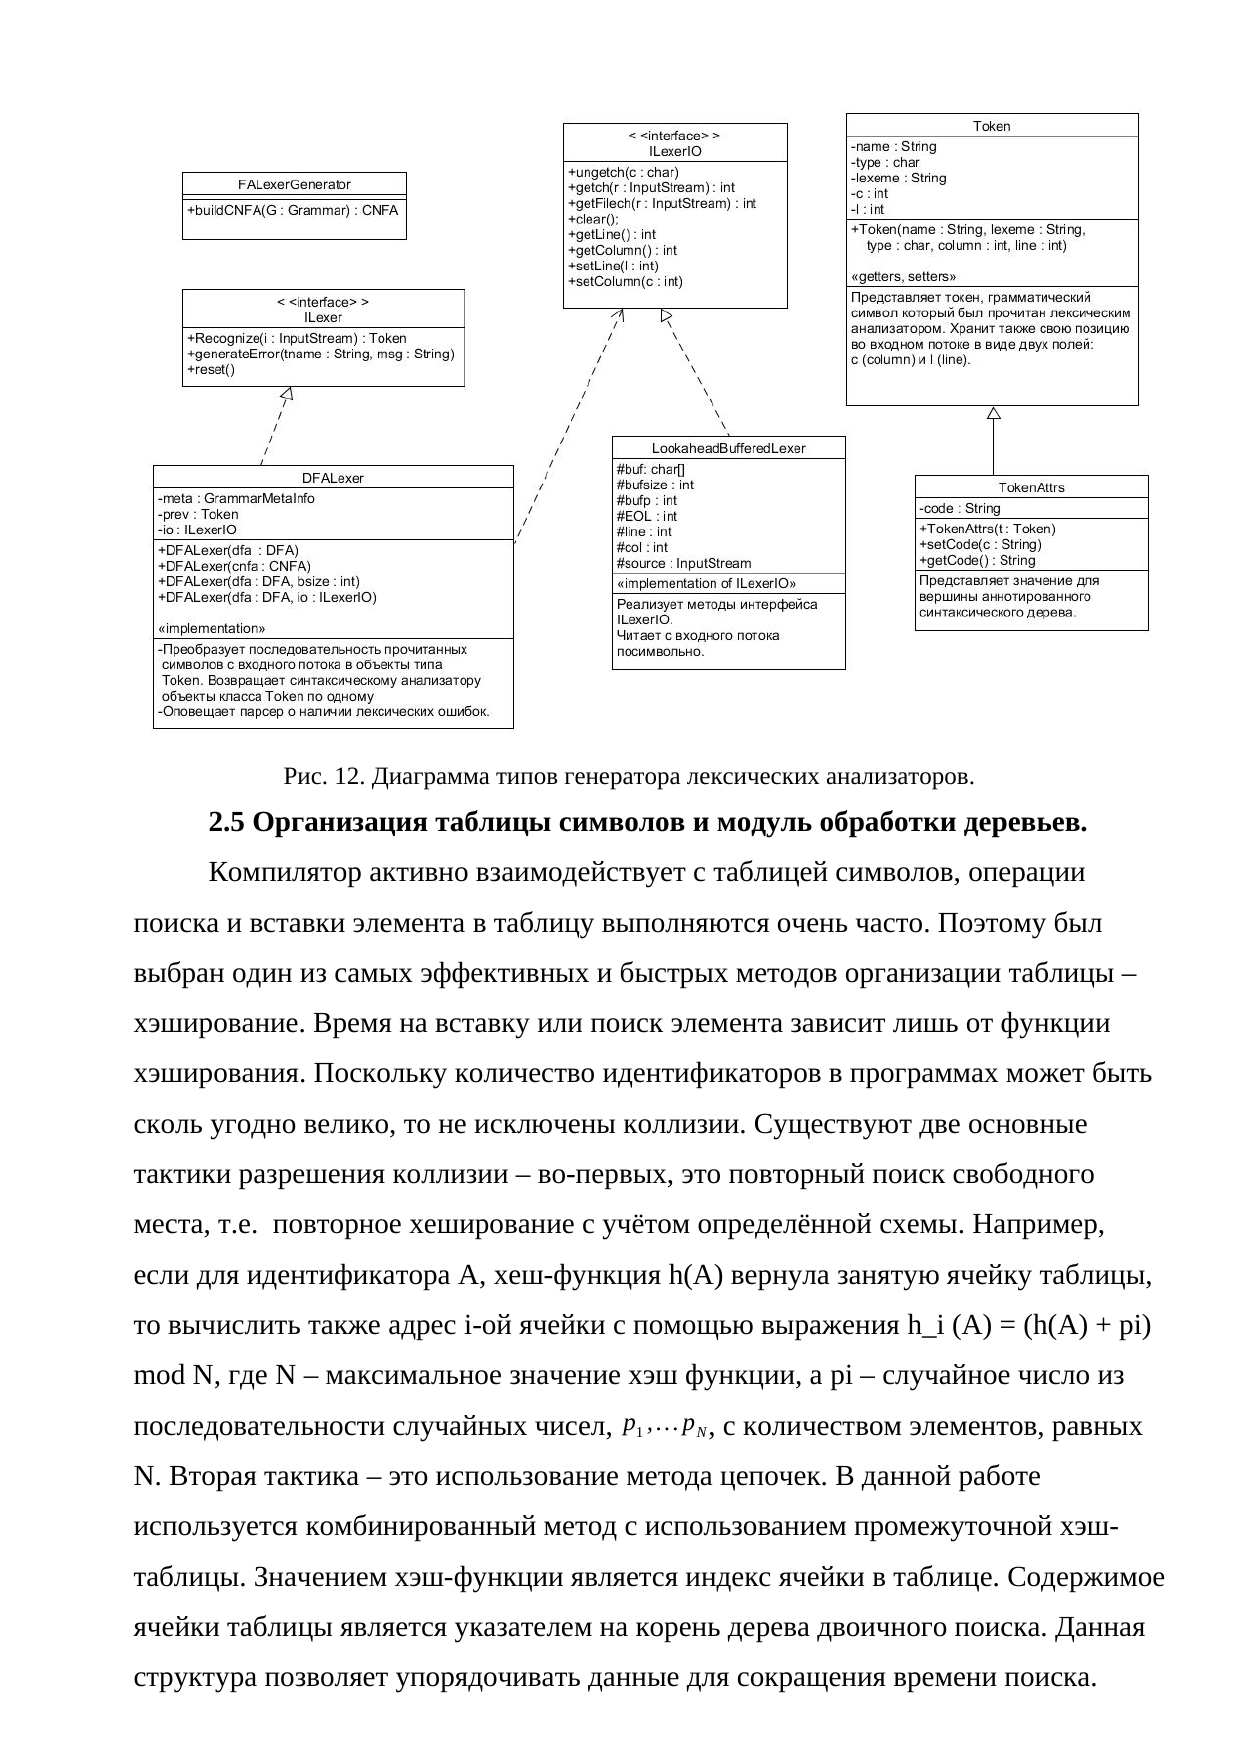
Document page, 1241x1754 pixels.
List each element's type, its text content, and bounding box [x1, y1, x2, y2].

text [133, 854, 1167, 1693]
text 2.5 Организация таблицы символов и модуль обработки деревьев. [133, 804, 1167, 837]
picture [133, 93, 1168, 748]
text Рис. 12. Диаграмма типов генератора лексических анализаторов. [133, 761, 1167, 789]
